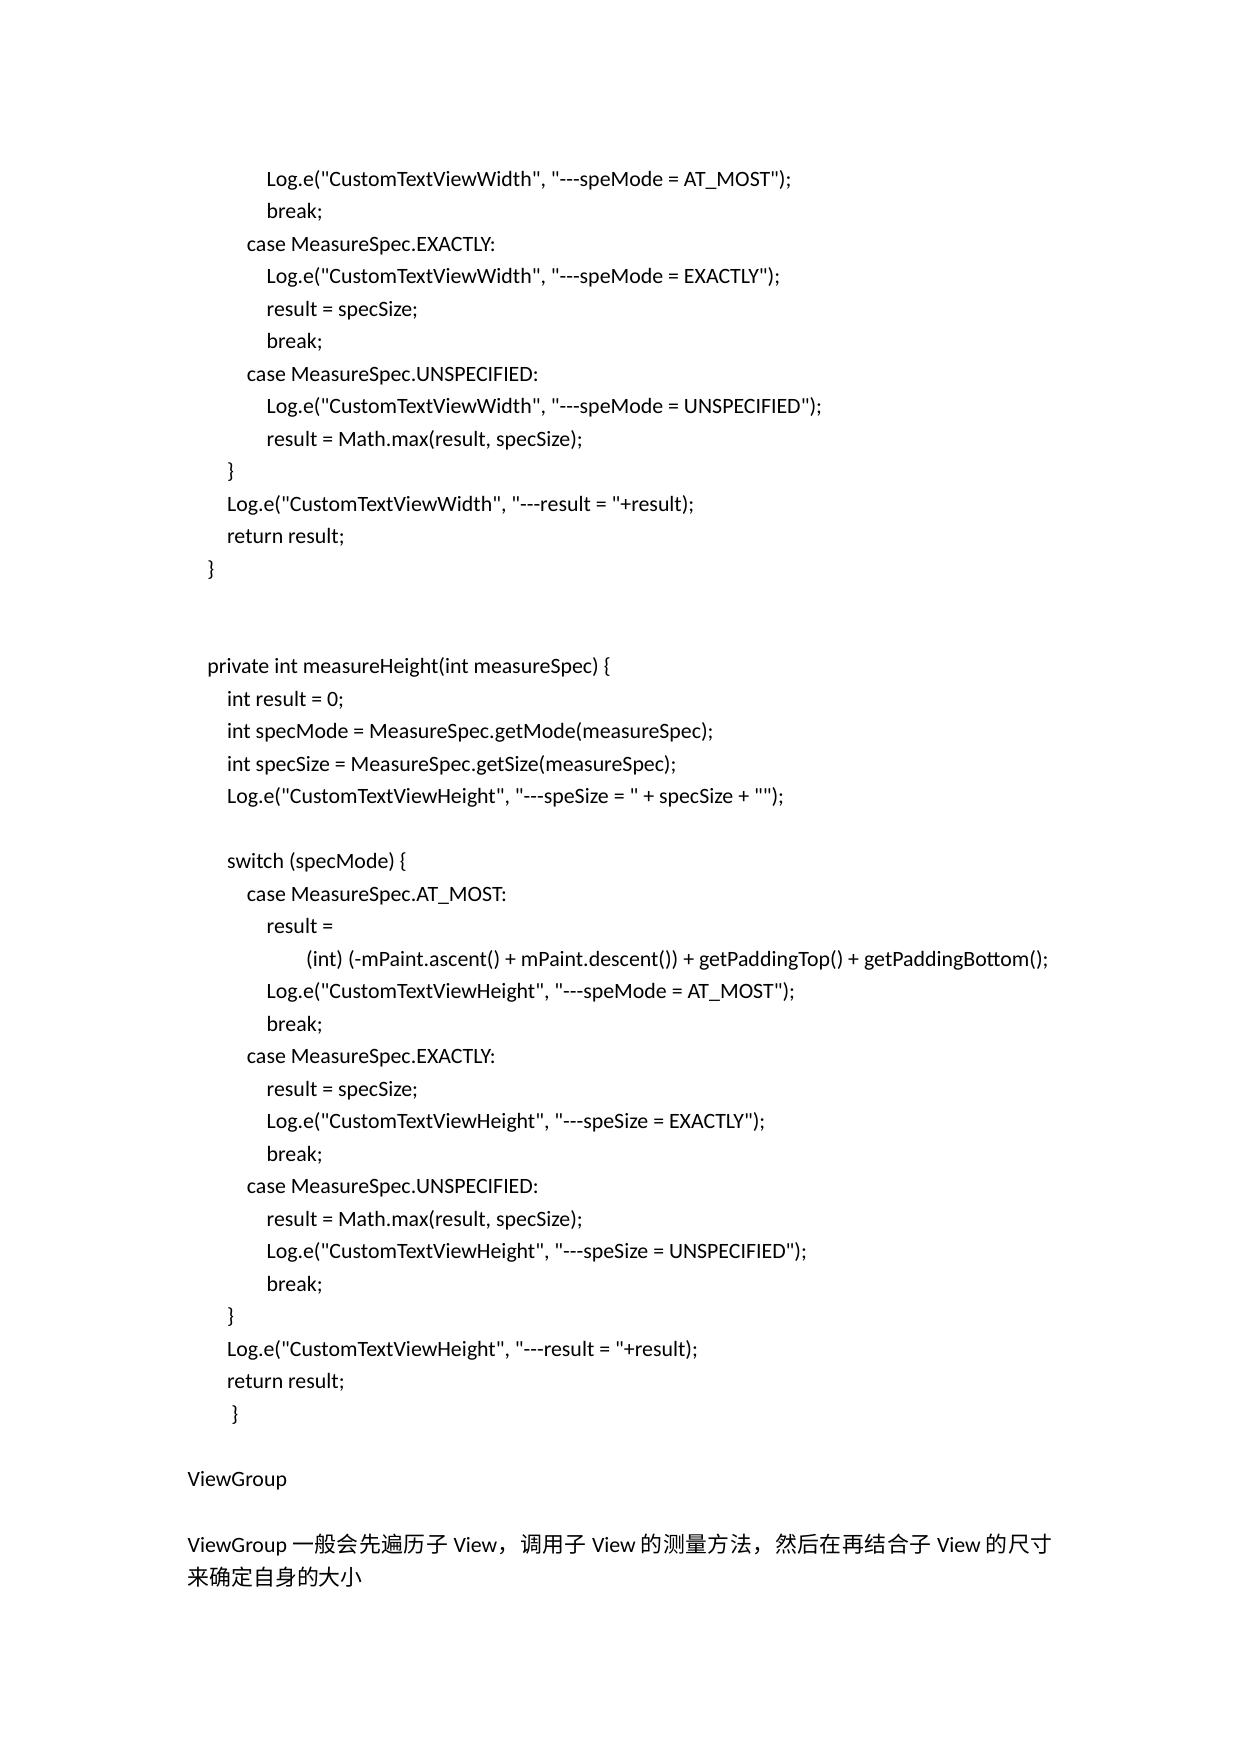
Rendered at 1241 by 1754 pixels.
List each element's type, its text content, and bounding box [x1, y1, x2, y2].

text break; [187, 1267, 1053, 1299]
text ViewGroup一般会先遍历子View，调用子View的测量方法，然后在再结合子View的尺寸来确定自身的大小 [187, 1527, 1053, 1592]
text Log.e("CustomTextViewHeight", "---speSize = EXACTLY"); [187, 1104, 1053, 1137]
text break; [187, 1137, 1053, 1169]
text Log.e("CustomTextViewWidth", "---speMode = EXACTLY"); [187, 259, 1053, 292]
text result = Math.max(result, specSize); [187, 422, 1053, 454]
text Log.e("CustomTextViewHeight", "---speSize = " + specSize + ""); [187, 779, 1053, 812]
text Log.e("CustomTextViewWidth", "---speMode = UNSPECIFIED"); [187, 389, 1053, 422]
text ViewGroup [187, 1462, 1053, 1494]
text break; [187, 324, 1053, 357]
text int result = 0; [187, 682, 1053, 714]
text Log.e("CustomTextViewHeight", "---speMode = AT_MOST"); [187, 974, 1053, 1007]
text break; [187, 194, 1053, 227]
text int specSize = MeasureSpec.getSize(measureSpec); [187, 747, 1053, 779]
text Log.e("CustomTextViewWidth", "---result = "+result); [187, 487, 1053, 519]
text Log.e("CustomTextViewWidth", "---speMode = AT_MOST"); [187, 162, 1053, 194]
text } [187, 552, 1053, 584]
text } [187, 454, 1053, 487]
text break; [187, 1007, 1053, 1039]
text (int) (-mPaint.ascent() + mPaint.descent()) + getPaddingTop() + getPaddingBottom(); [187, 942, 1053, 974]
text int specMode = MeasureSpec.getMode(measureSpec); [187, 714, 1053, 747]
text case MeasureSpec.UNSPECIFIED: [187, 1169, 1053, 1202]
text return result; [187, 519, 1053, 552]
text case MeasureSpec.EXACTLY: [187, 1039, 1053, 1072]
text } [187, 1397, 1053, 1429]
text } [187, 1299, 1053, 1332]
text private int measureHeight(int measureSpec) { [187, 649, 1053, 682]
text result = Math.max(result, specSize); [187, 1202, 1053, 1234]
text return result; [187, 1364, 1053, 1397]
text result = specSize; [187, 1072, 1053, 1104]
text result = specSize; [187, 292, 1053, 324]
text result = [187, 909, 1053, 942]
text case MeasureSpec.EXACTLY: [187, 227, 1053, 259]
text Log.e("CustomTextViewHeight", "---speSize = UNSPECIFIED"); [187, 1234, 1053, 1267]
text Log.e("CustomTextViewHeight", "---result = "+result); [187, 1332, 1053, 1364]
text case MeasureSpec.UNSPECIFIED: [187, 357, 1053, 389]
text case MeasureSpec.AT_MOST: [187, 877, 1053, 909]
text switch (specMode) { [187, 844, 1053, 877]
